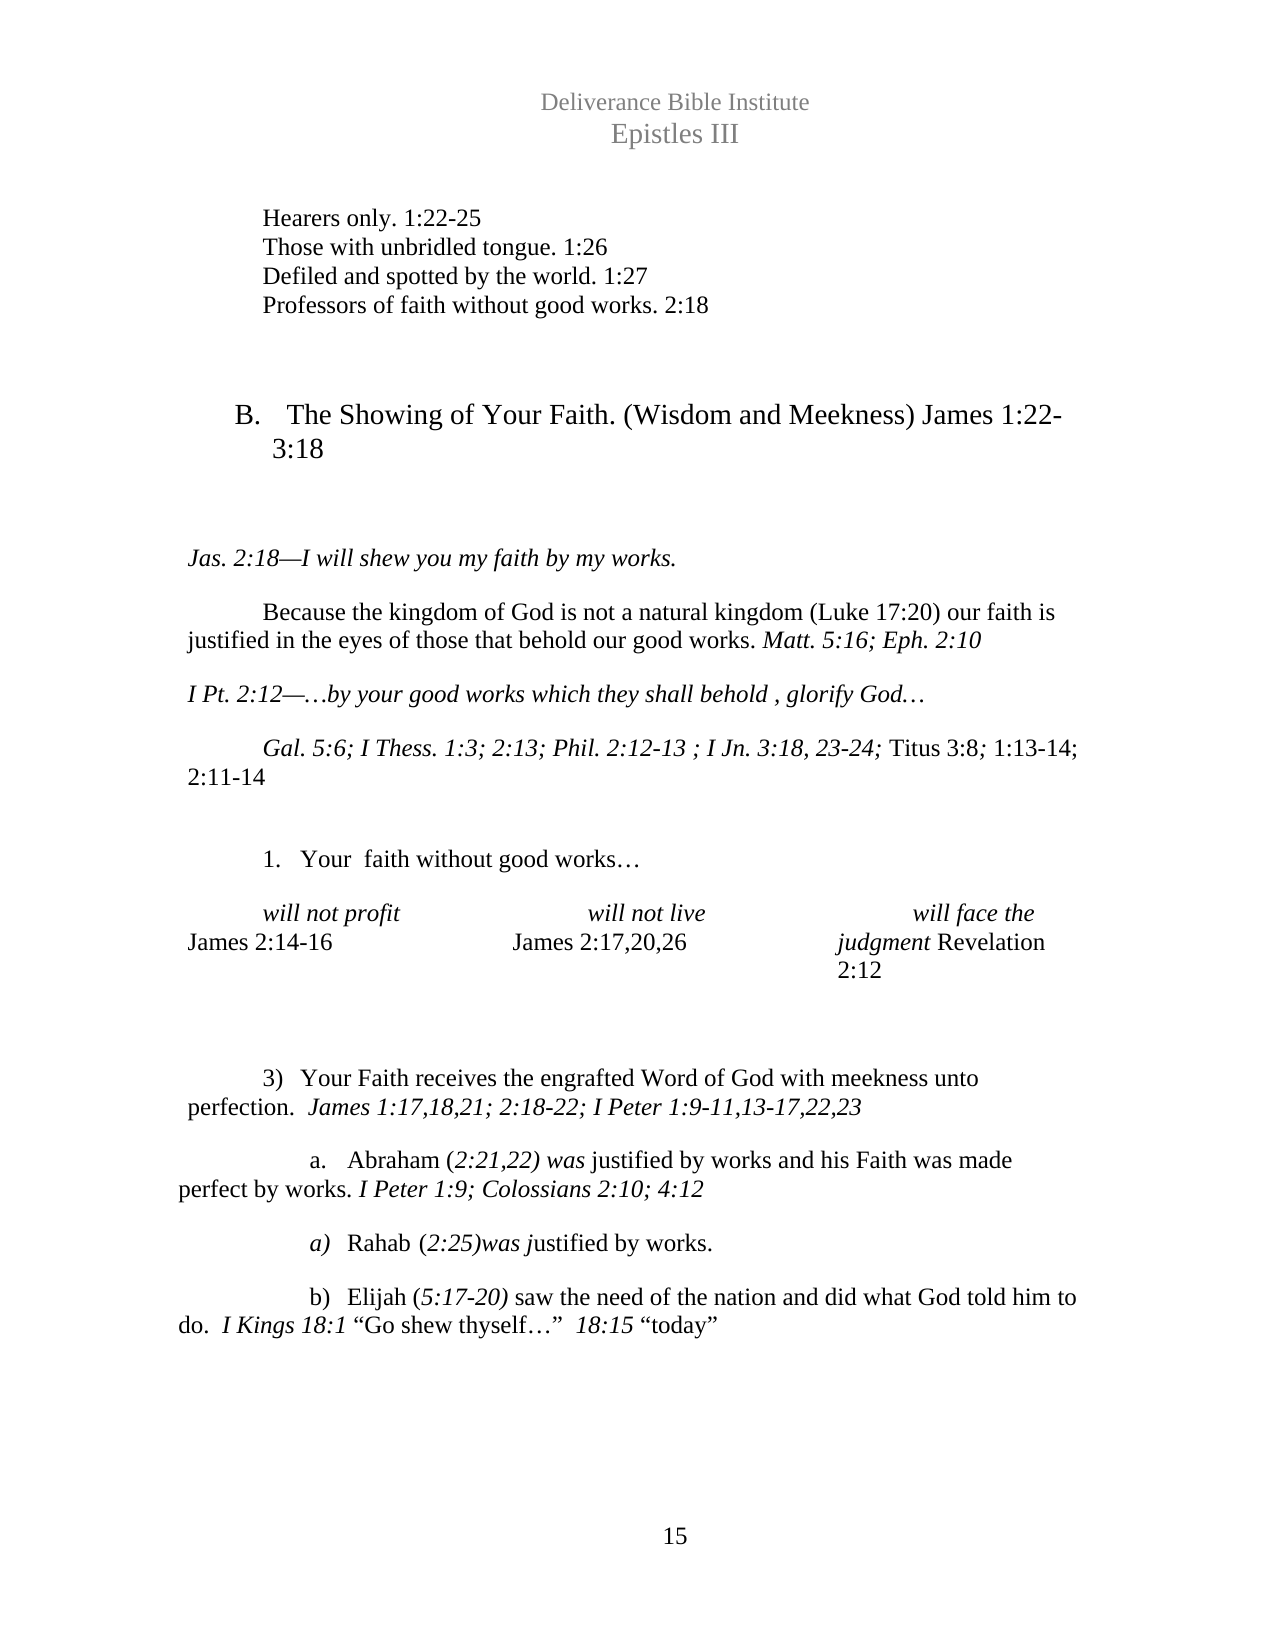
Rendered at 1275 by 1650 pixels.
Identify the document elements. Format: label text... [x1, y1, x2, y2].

text Because the kingdom of God is not a natural kingdom (Luke 17:20) our faith is justified in the eyes of those that behold our good works. Matt. 5:16; Eph. 2:10 [187, 597, 1087, 654]
text Those with unbridled tongue. 1:26 [187, 232, 1087, 261]
subtitle Your Faith receives the engrafted Word of God with meekness unto perfection. James 1:17,18,21; 2:18-22; I Peter 1:9-11,13-17,22,23 [187, 1063, 1087, 1121]
text Jas. 2:18—I will shew you my faith by my works. [187, 543, 1087, 572]
text Defiled and spotted by the world. 1:27 [187, 261, 1087, 290]
text will face the judgment Revelation 2:12 [837, 898, 1087, 984]
subtitle The Showing of Your Faith. (Wisdom and Meekness) James 1:22-3:18 [234, 397, 1087, 464]
text will not profit James 2:14-16 [187, 898, 437, 956]
text Hearers only. 1:22-25 [187, 203, 1087, 232]
text Gal. 5:6; I Thess. 1:3; 2:13; Phil. 2:12-13 ; I Jn. 3:18, 23-24; Titus 3:8; 1:13-14; 2:11-14 [187, 733, 1087, 791]
subtitle Elijah (5:17-20) saw the need of the nation and did what God told him to do. I Kings 18:1 “Go shew thyself…” 18:15 “today” [178, 1282, 1087, 1339]
subtitle Your faith without good works… [262, 844, 1087, 873]
text will not live James 2:17,20,26 [512, 898, 762, 956]
subtitle Abraham (2:21,22) was justified by works and his Faith was made perfect by works. I Peter 1:9; Colossians 2:10; 4:12 [178, 1146, 1087, 1203]
text I Pt. 2:12—…by your good works which they shall behold , glorify God… [187, 679, 1087, 708]
text Professors of faith without good works. 2:18 [187, 290, 1087, 318]
subtitle Rahab (2:25)was justified by works. [178, 1228, 1087, 1257]
